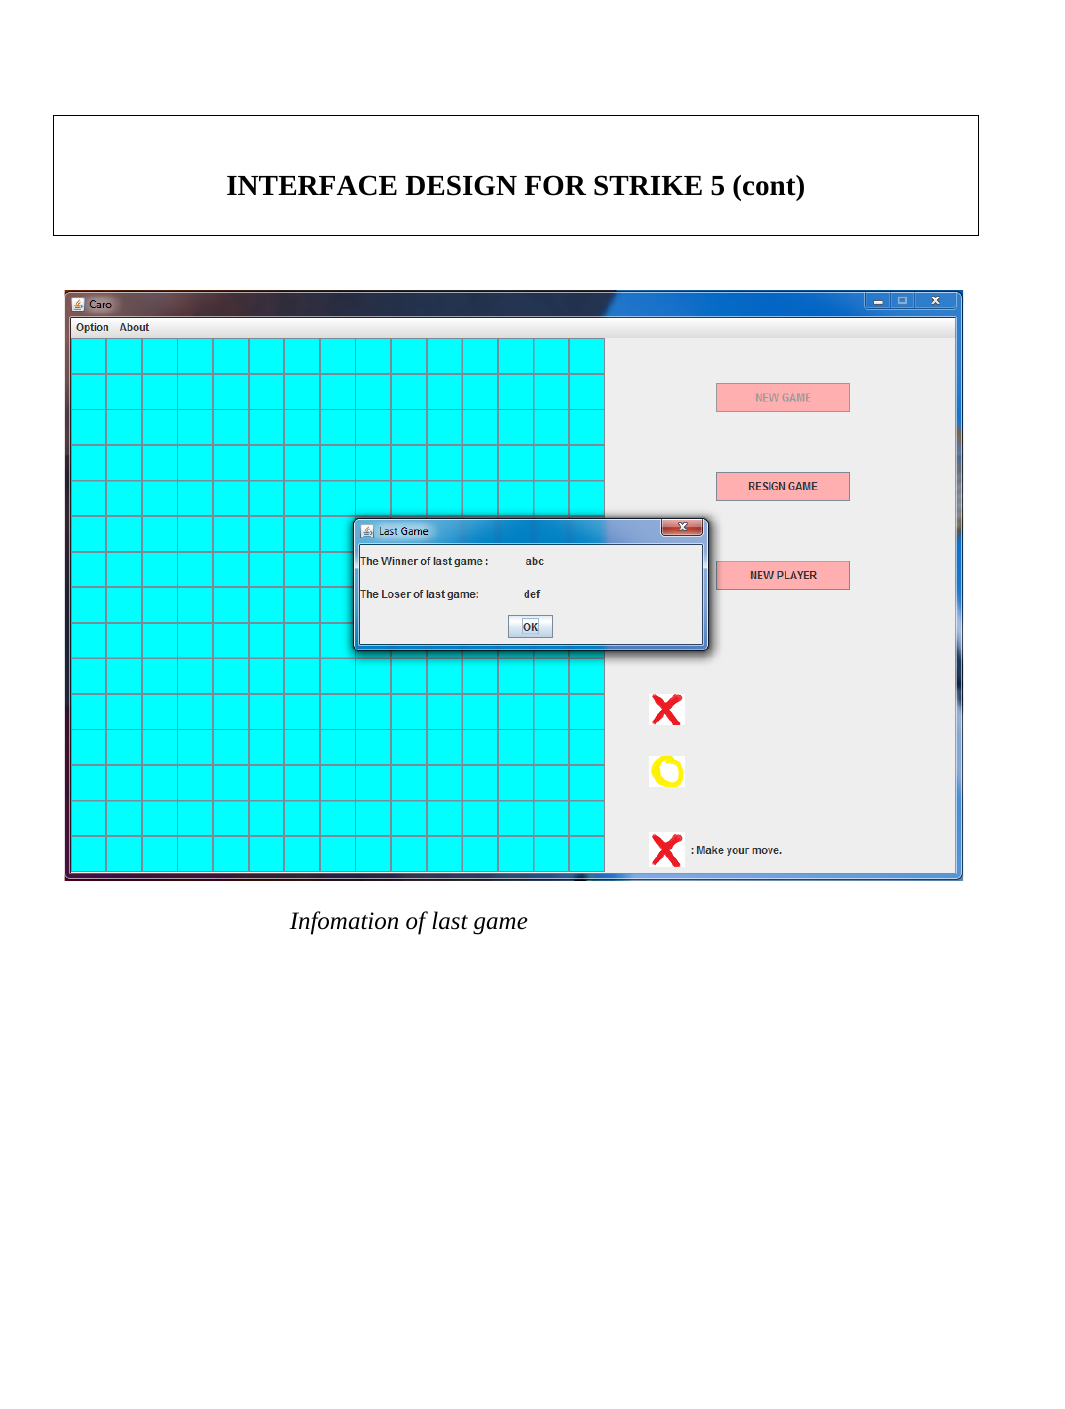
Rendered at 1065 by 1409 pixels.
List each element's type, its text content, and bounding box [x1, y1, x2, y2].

picture [64, 290, 964, 881]
table_header INTERFACE DESIGN FOR STRIKE 5 (cont) [54, 116, 978, 235]
text Infomation of last game [214, 906, 964, 935]
